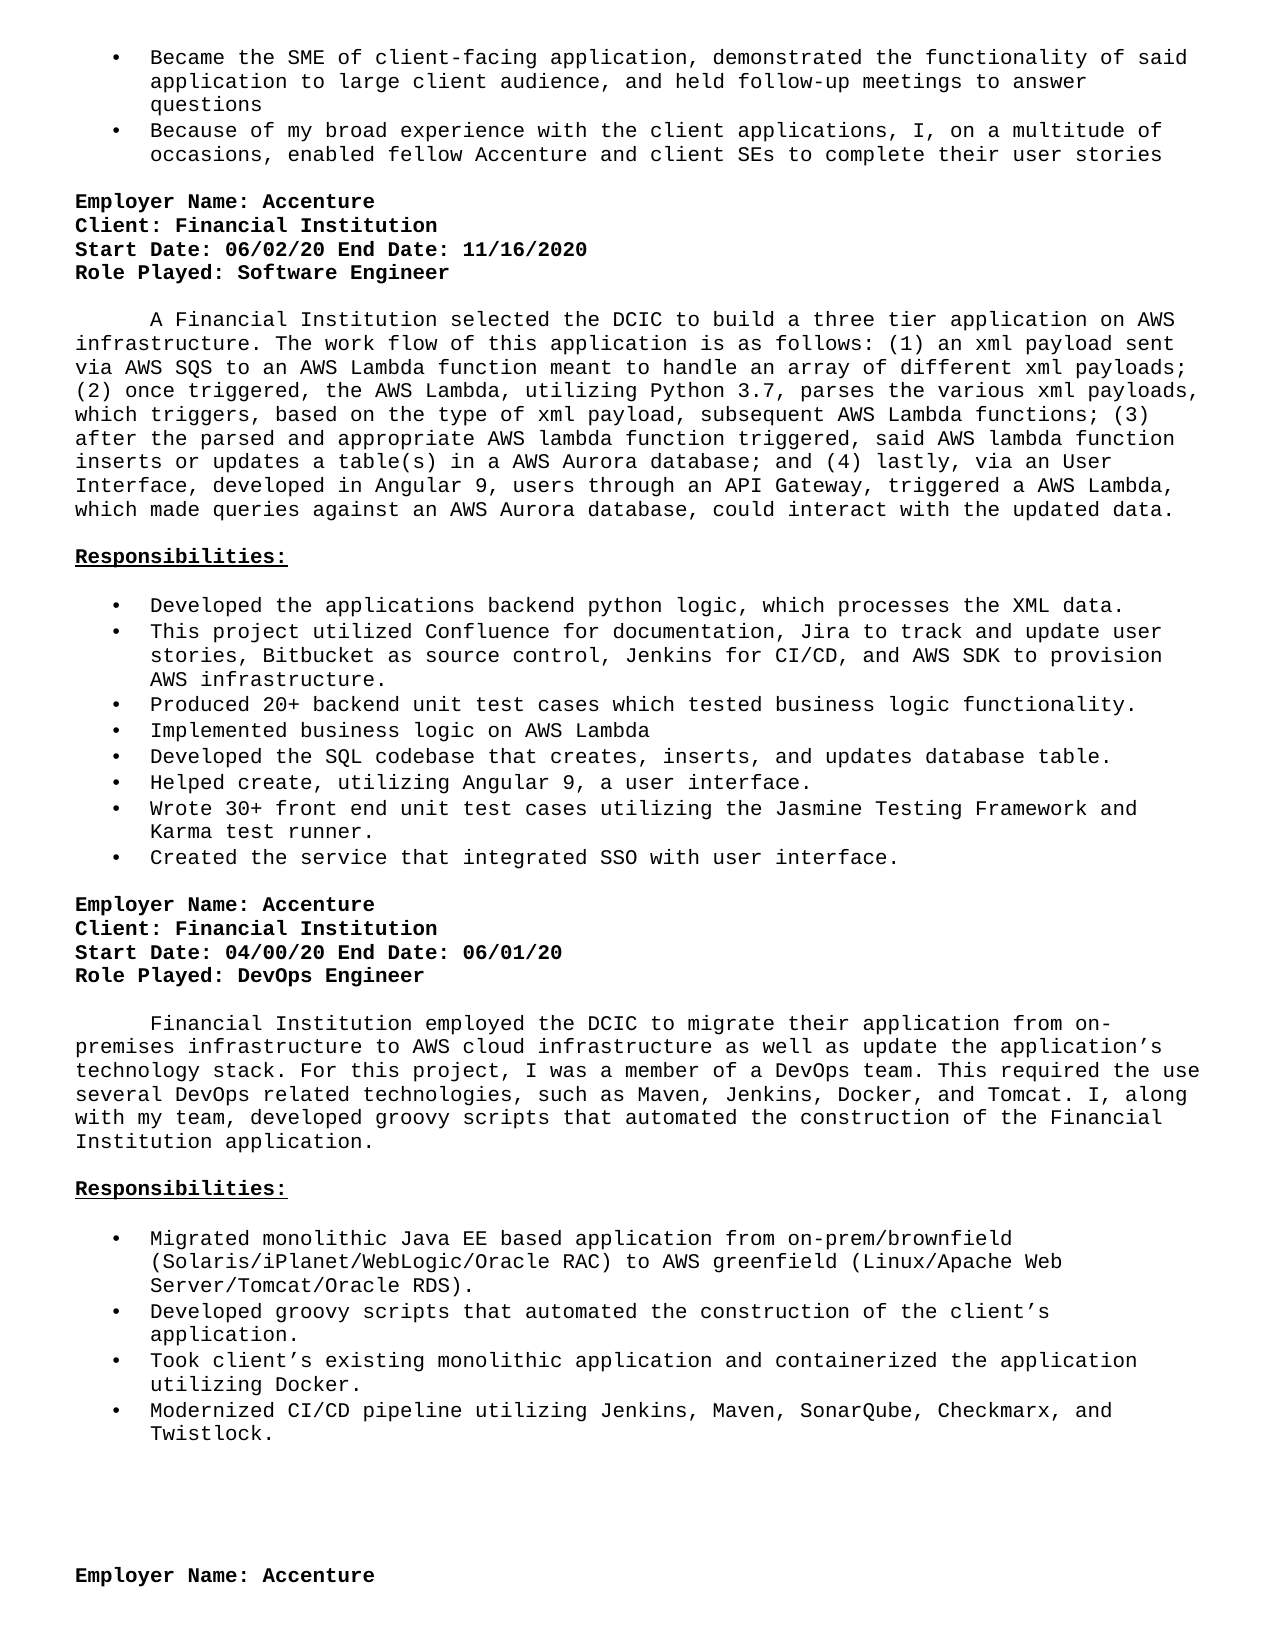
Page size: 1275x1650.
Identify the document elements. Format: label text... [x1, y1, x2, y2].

text Responsibilities: [75, 1178, 1200, 1202]
text Start Date: 04/00/20 End Date: 06/01/20 [75, 942, 1200, 965]
list Developed the SQL codebase that creates, inserts, and updates database table. [112, 744, 1200, 770]
text Responsibilities: [75, 546, 1200, 569]
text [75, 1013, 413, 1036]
text Employer Name: Accenture [75, 894, 1200, 918]
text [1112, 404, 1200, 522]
text Client: Financial Institution [75, 918, 1200, 942]
list Because of my broad experience with the client applications, I, on a multitude of occasions, enabled fellow Accenture and client SEs to complete their user stories [112, 118, 1200, 168]
list Took client’s existing monolithic application and containerized the application utilizing Docker. [112, 1348, 1200, 1398]
text Employer Name: Accenture [75, 1565, 1200, 1589]
list Wrote 30+ front end unit test cases utilizing the Jasmine Testing Framework and Karma test runner. [112, 796, 1200, 845]
text Client: Financial Institution [75, 215, 1200, 238]
text Employer Name: Accenture [75, 191, 1200, 215]
list Became the SME of client-facing application, demonstrated the functionality of said application to large client audience, and held follow-up meetings to answer questions [112, 45, 1200, 118]
list Developed the applications backend python logic, which processes the XML data. [112, 593, 1200, 619]
list Migrated monolithic Java EE based application from on-prem/brownfield (Solaris/iPlanet/WebLogic/Oracle RAC) to AWS greenfield (Linux/Apache Web Server/Tomcat/Oracle RDS). [112, 1226, 1200, 1299]
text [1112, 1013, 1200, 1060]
list Created the service that integrated SSO with user interface. [112, 845, 1200, 871]
list This project utilized Confluence for documentation, Jira to track and update user stories, Bitbucket as source control, Jenkins for CI/CD, and AWS SDK to provision AWS infrastructure. [112, 619, 1200, 692]
list Implemented business logic on AWS Lambda [112, 718, 1200, 744]
text Financial Institution employed the DCIC to migrate their application from on-premises infrastructure to AWS cloud infrastructure as well as update the application’s technology stack. For this project, I was a member of a DevOps team. This required the use several DevOps related technologies, such as Maven, Jenkins, Docker, and Tomcat. I, along with my team, developed groovy scripts that automated the construction of the Financial Institution application. [375, 1084, 1200, 1154]
list Helped create, utilizing Angular 9, a user interface. [112, 770, 1200, 796]
text A Financial Institution selected the DCIC to build a three tier application on AWS infrastructure. The work flow of this application is as follows: (1) an xml payload sent via AWS SQS to an AWS Lambda function meant to handle an array of different xml payloads; (2) once triggered, the AWS Lambda, utilizing Python 3.7, parses the various xml payloads, which triggers, based on the type of xml payload, subsequent AWS Lambda functions; (3) after the parsed and appropriate AWS lambda function triggered, said AWS lambda function inserts or updates a table(s) in a AWS Aurora database; and (4) lastly, via an User Interface, developed in Angular 9, users through an API Gateway, triggered a AWS Lambda, which made queries against an AWS Aurora database, could interact with the updated data. [75, 309, 1200, 380]
list Developed groovy scripts that automated the construction of the client’s application. [112, 1299, 1200, 1348]
text Start Date: 06/02/20 End Date: 11/16/2020 [75, 238, 1200, 262]
list Produced 20+ backend unit test cases which tested business logic functionality. [112, 692, 1200, 718]
text Role Played: DevOps Engineer [75, 965, 1200, 989]
text Role Played: Software Engineer [75, 262, 1200, 286]
list Modernized CI/CD pipeline utilizing Jenkins, Maven, SonarQube, Checkmarx, and Twistlock. [112, 1398, 1200, 1447]
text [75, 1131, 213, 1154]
